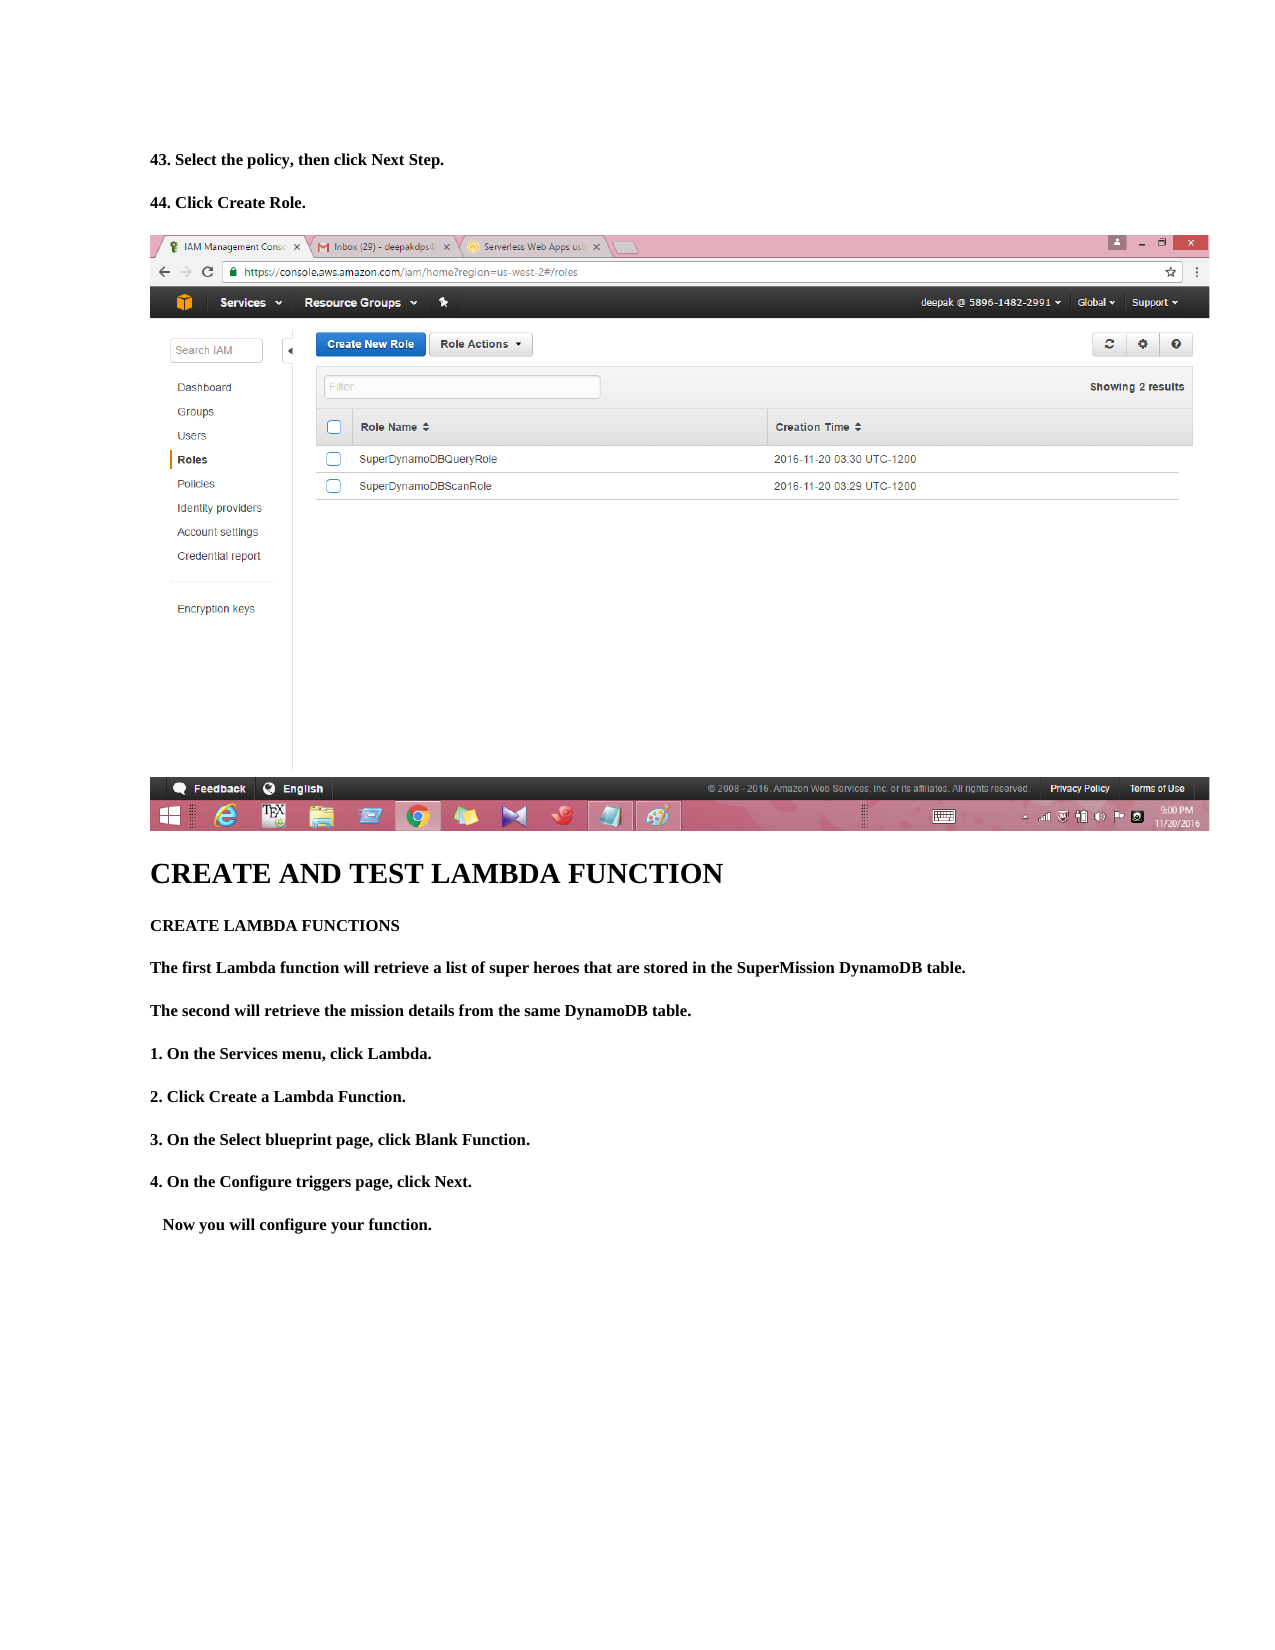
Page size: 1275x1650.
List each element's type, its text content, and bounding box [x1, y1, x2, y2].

text CREATE LAMBDA FUNCTIONS [150, 915, 1209, 934]
picture [150, 235, 1210, 831]
text 3. On the Select blueprint page, click Blank Function. [150, 1129, 1209, 1149]
text 4. On the Configure triggers page, click Next. [150, 1172, 1209, 1191]
text 43. Select the policy, then click Next Step. [150, 150, 1209, 169]
text The first Lambda function will retrieve a list of super heroes that are stored in the SuperMission DynamoDB table. [150, 958, 1209, 977]
text 2. Click Create a Lambda Function. [150, 1087, 1209, 1106]
text Now you will configure your function. [150, 1215, 1209, 1234]
text CREATE AND TEST LAMBDA FUNCTION [150, 856, 1209, 889]
text 44. Click Create Role. [150, 193, 1209, 212]
text 1. On the Services menu, click Lambda. [150, 1044, 1209, 1063]
text The second will retrieve the mission details from the same DynamoDB table. [150, 1001, 1209, 1020]
